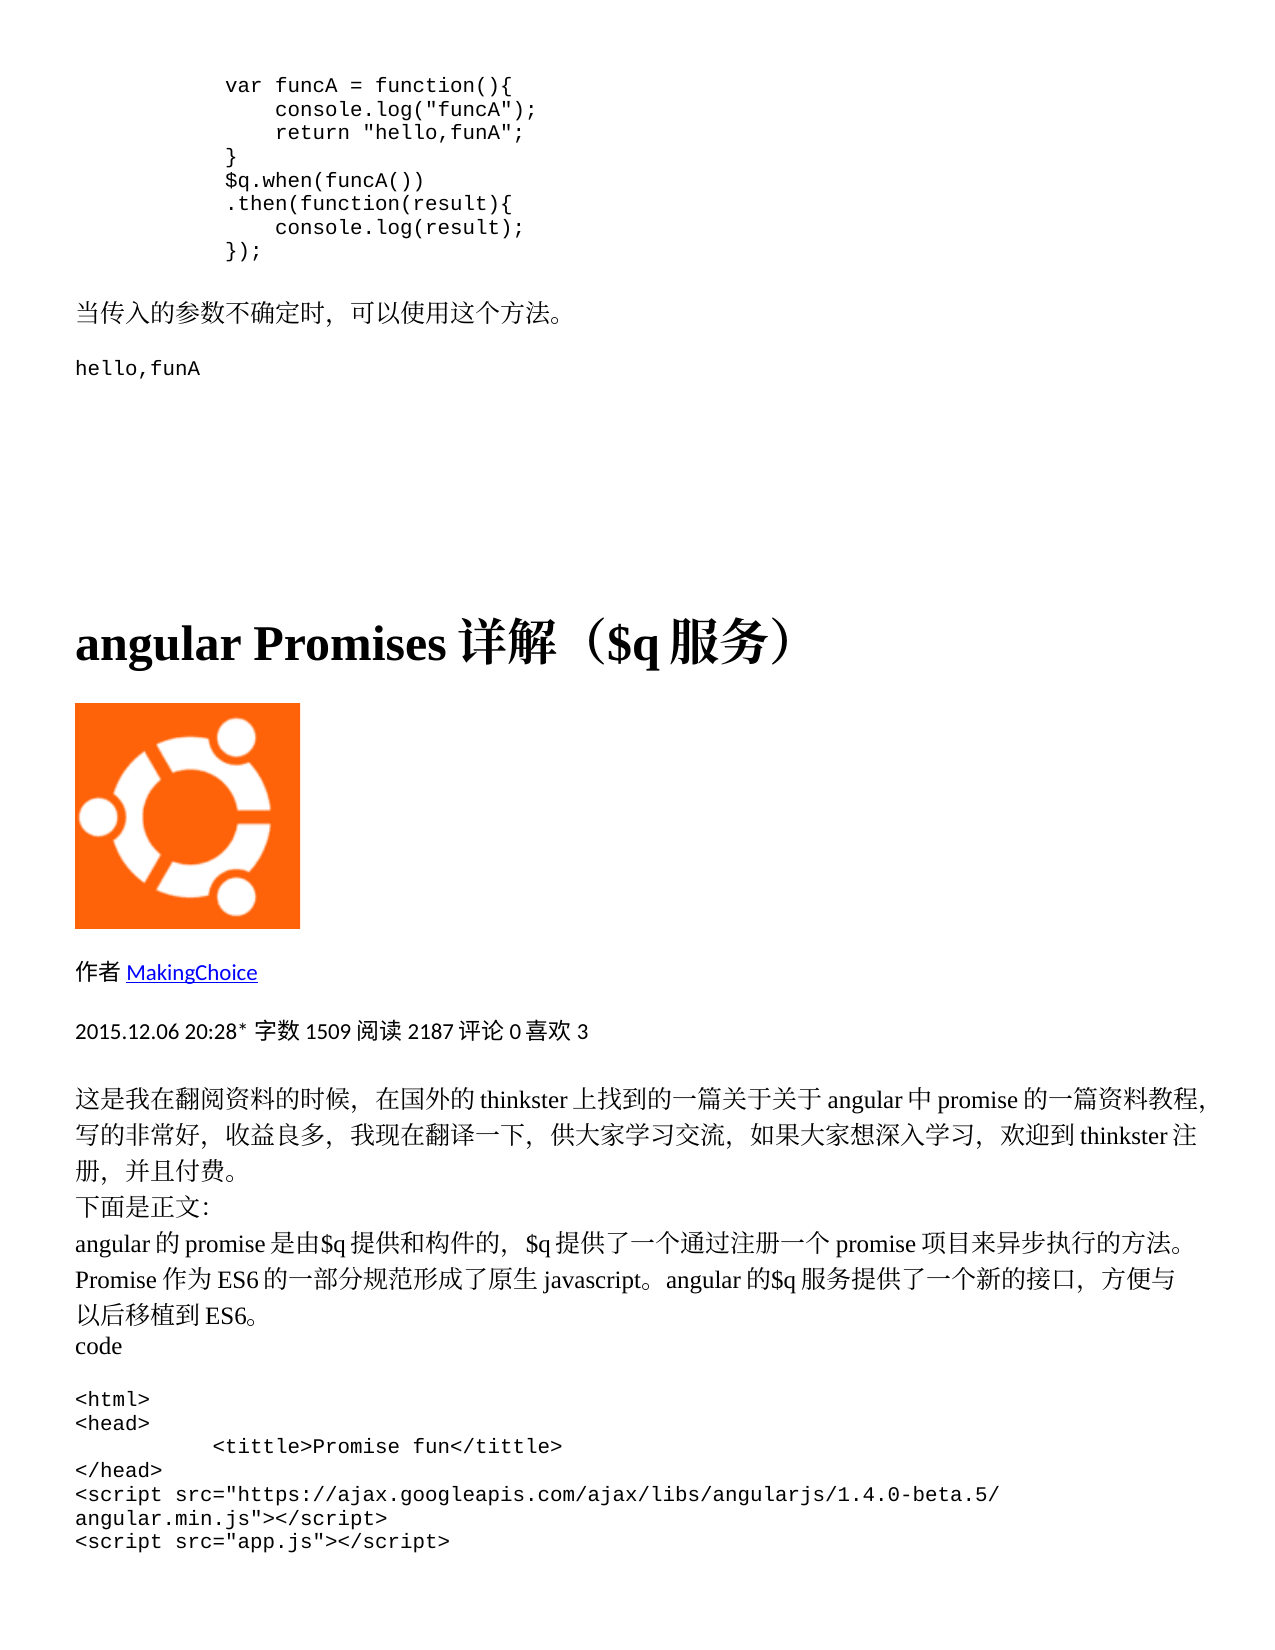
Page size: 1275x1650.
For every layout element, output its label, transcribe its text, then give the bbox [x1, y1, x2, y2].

text <head> [75, 1413, 1200, 1437]
text }); [75, 241, 1200, 264]
text 2015.12.06 20:28* 字数 1509 阅读 2187评论 0喜欢 3 [75, 1012, 1200, 1046]
text $q.when(funcA()) [75, 169, 1200, 193]
text 当传入的参数不确定时，可以使用这个方法。 [75, 293, 1200, 329]
text var funcA = function(){ [75, 75, 1200, 99]
text 作者 MakingChoice [75, 953, 1200, 987]
text 这是我在翻阅资料的时候，在国外的thinkster上找到的一篇关于关于angular中promise的一篇资料教程，写的非常好，收益良多，我现在翻译一下，供大家学习交流，如果大家想深入学习，欢迎到thinkster注册，并且付费。 下面是正文： angular的promise是由$q提供和构件的，$q提供了一个通过注册一个promise项目来异步执行的方法。Promise作为ES6的一部分规范形成了原生javascript。angular的$q服务提供了一个新的接口，方便与以后移植到ES6。 code [75, 1080, 1200, 1360]
text <tittle>Promise fun</tittle> [75, 1437, 1200, 1460]
text </head> [75, 1460, 1200, 1484]
text .then(function(result){ [75, 193, 1200, 217]
text <script src="https://ajax.googleapis.com/ajax/libs/angularjs/1.4.0-beta.5/angular.min.js"></script> [75, 1484, 1200, 1531]
text <script src="app.js"></script> [75, 1531, 1200, 1555]
text console.log(result); [75, 217, 1200, 241]
text } [75, 146, 1200, 169]
subtitle angular Promises详解（$q服务） [75, 602, 1200, 674]
text return "hello,funA"; [75, 122, 1200, 146]
picture [75, 703, 300, 929]
text hello,funA [75, 358, 1200, 382]
text console.log("funcA"); [75, 99, 1200, 122]
text <html> [75, 1389, 1200, 1413]
